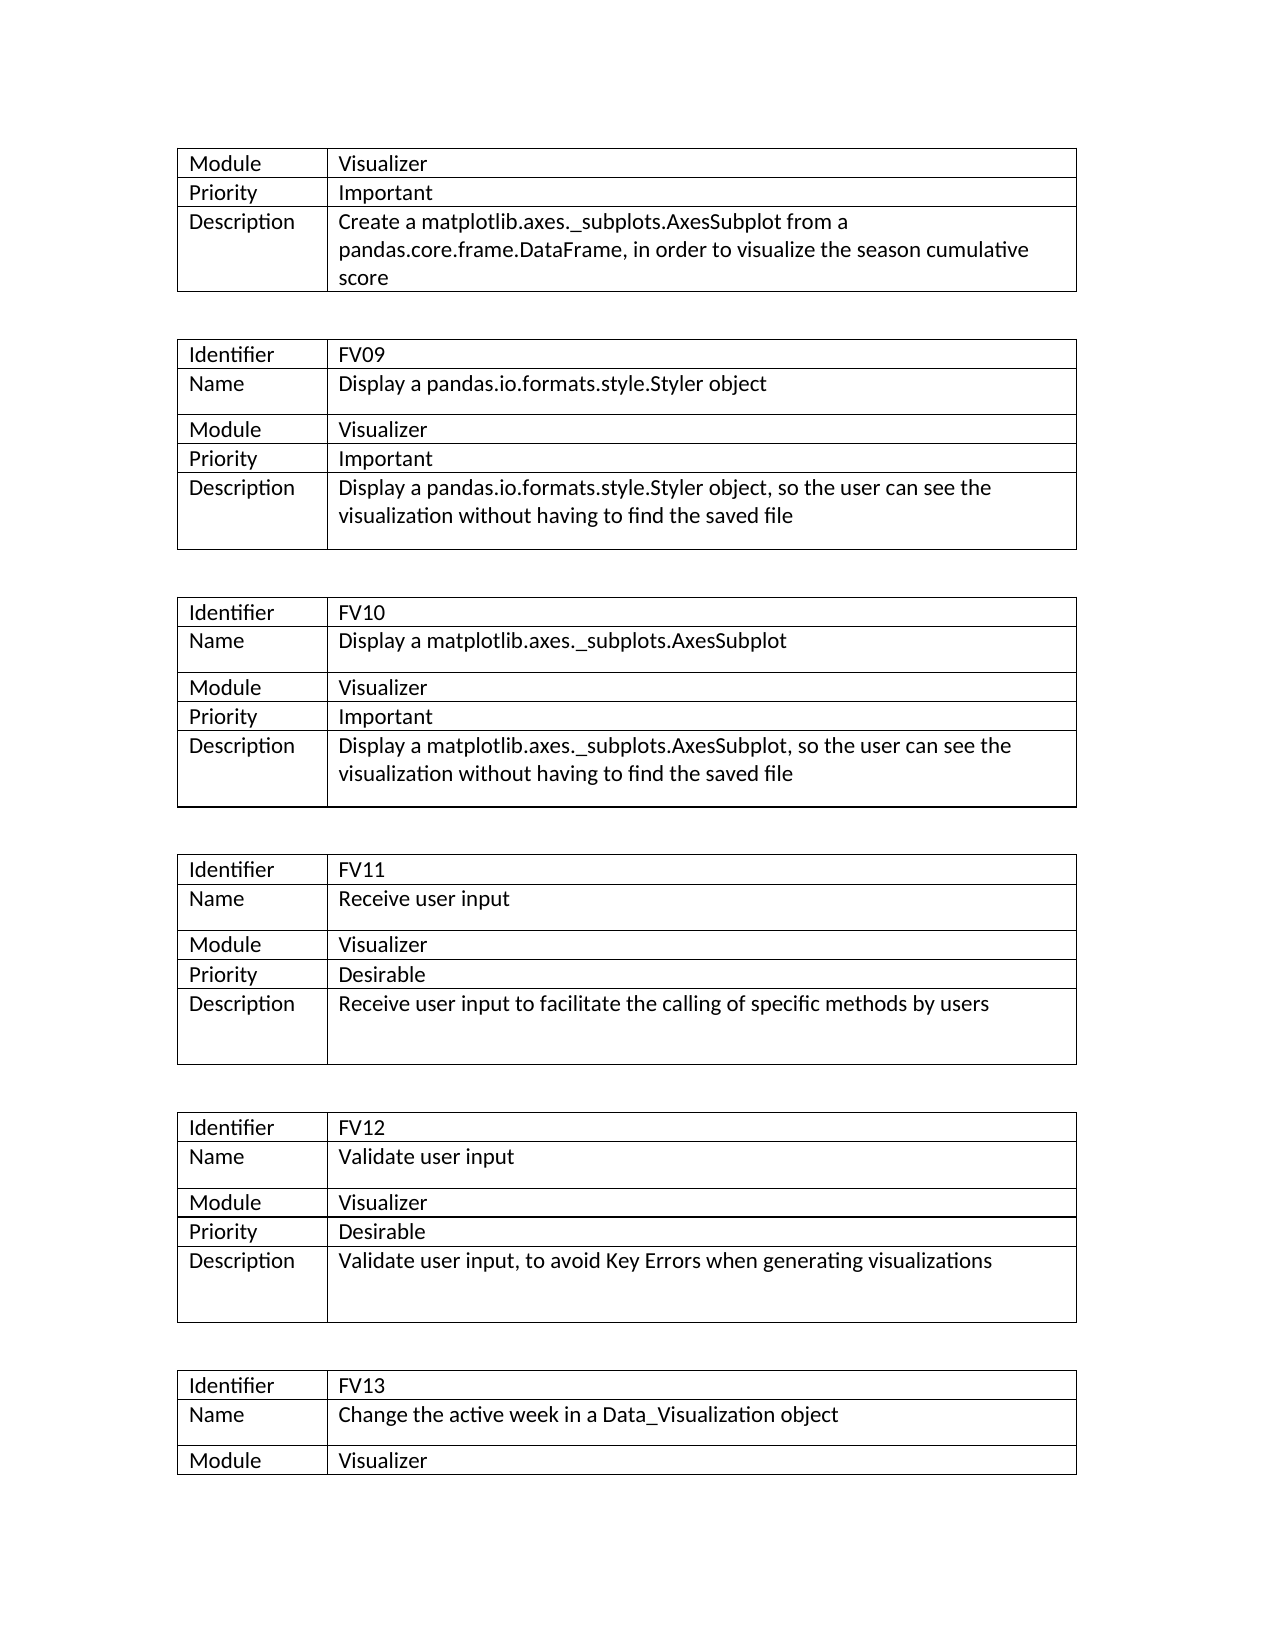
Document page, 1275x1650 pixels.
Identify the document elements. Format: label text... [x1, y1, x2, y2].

table_cell Display a pandas.io.formats.style.Styler object [328, 369, 1076, 414]
table_cell Change the active week in a Data_Visualization object [328, 1400, 1076, 1445]
table_cell Visualizer [328, 931, 1076, 959]
table_header FV12 [328, 1113, 1076, 1141]
table_cell Description [178, 473, 327, 549]
table_cell Description [178, 1247, 327, 1322]
table_cell Priority [178, 444, 327, 472]
table_header Identifier [178, 340, 327, 368]
table_header Identifier [178, 598, 327, 626]
table_cell Validate user input, to avoid Key Errors when generating visualizations [328, 1247, 1076, 1322]
table_cell Receive user input [328, 885, 1076, 929]
table_cell Module [178, 931, 327, 959]
table_header FV10 [328, 598, 1076, 626]
table_header FV13 [328, 1371, 1076, 1399]
table_cell Priority [178, 178, 327, 206]
table_header Identifier [178, 1113, 327, 1141]
table_cell Create a matplotlib.axes._subplots.AxesSubplot from a pandas.core.frame.DataFrame, in order to visualize the season cumulative score [328, 207, 1076, 291]
table_header Identifier [178, 855, 327, 883]
table_cell Priority [178, 702, 327, 730]
table_cell Desirable [328, 960, 1076, 988]
table_cell Description [178, 989, 327, 1064]
table_cell Name [178, 885, 327, 929]
table_cell Priority [178, 1218, 327, 1246]
table_cell Module [178, 673, 327, 701]
table_cell Module [178, 1189, 327, 1216]
table_cell Name [178, 369, 327, 414]
table_cell Description [178, 731, 327, 806]
table_header Identifier [178, 1371, 327, 1399]
table_cell Name [178, 1400, 327, 1445]
table_cell Visualizer [328, 415, 1076, 443]
table_cell Receive user input to facilitate the calling of specific methods by users [328, 989, 1076, 1064]
table_cell Description [178, 207, 327, 291]
table_cell Name [178, 1142, 327, 1187]
table_cell Priority [178, 960, 327, 988]
table_cell Module [178, 149, 327, 177]
table_cell Desirable [328, 1218, 1076, 1246]
table_cell Visualizer [328, 149, 1076, 177]
table_cell Visualizer [328, 1189, 1076, 1216]
table_cell Important [328, 702, 1076, 730]
table_cell Validate user input [328, 1142, 1076, 1187]
table_cell Module [178, 415, 327, 443]
table_cell Display a matplotlib.axes._subplots.AxesSubplot [328, 627, 1076, 672]
table_header FV11 [328, 855, 1076, 883]
table_cell Name [178, 627, 327, 672]
table_cell Display a matplotlib.axes._subplots.AxesSubplot, so the user can see the visualization without having to find the saved file [328, 731, 1076, 806]
table_cell Module [178, 1446, 327, 1474]
table_cell Visualizer [328, 673, 1076, 701]
table_cell Important [328, 178, 1076, 206]
table_cell Important [328, 444, 1076, 472]
table_header FV09 [328, 340, 1076, 368]
table_cell Visualizer [328, 1446, 1076, 1474]
table_cell Display a pandas.io.formats.style.Styler object, so the user can see the visualization without having to find the saved file [328, 473, 1076, 549]
